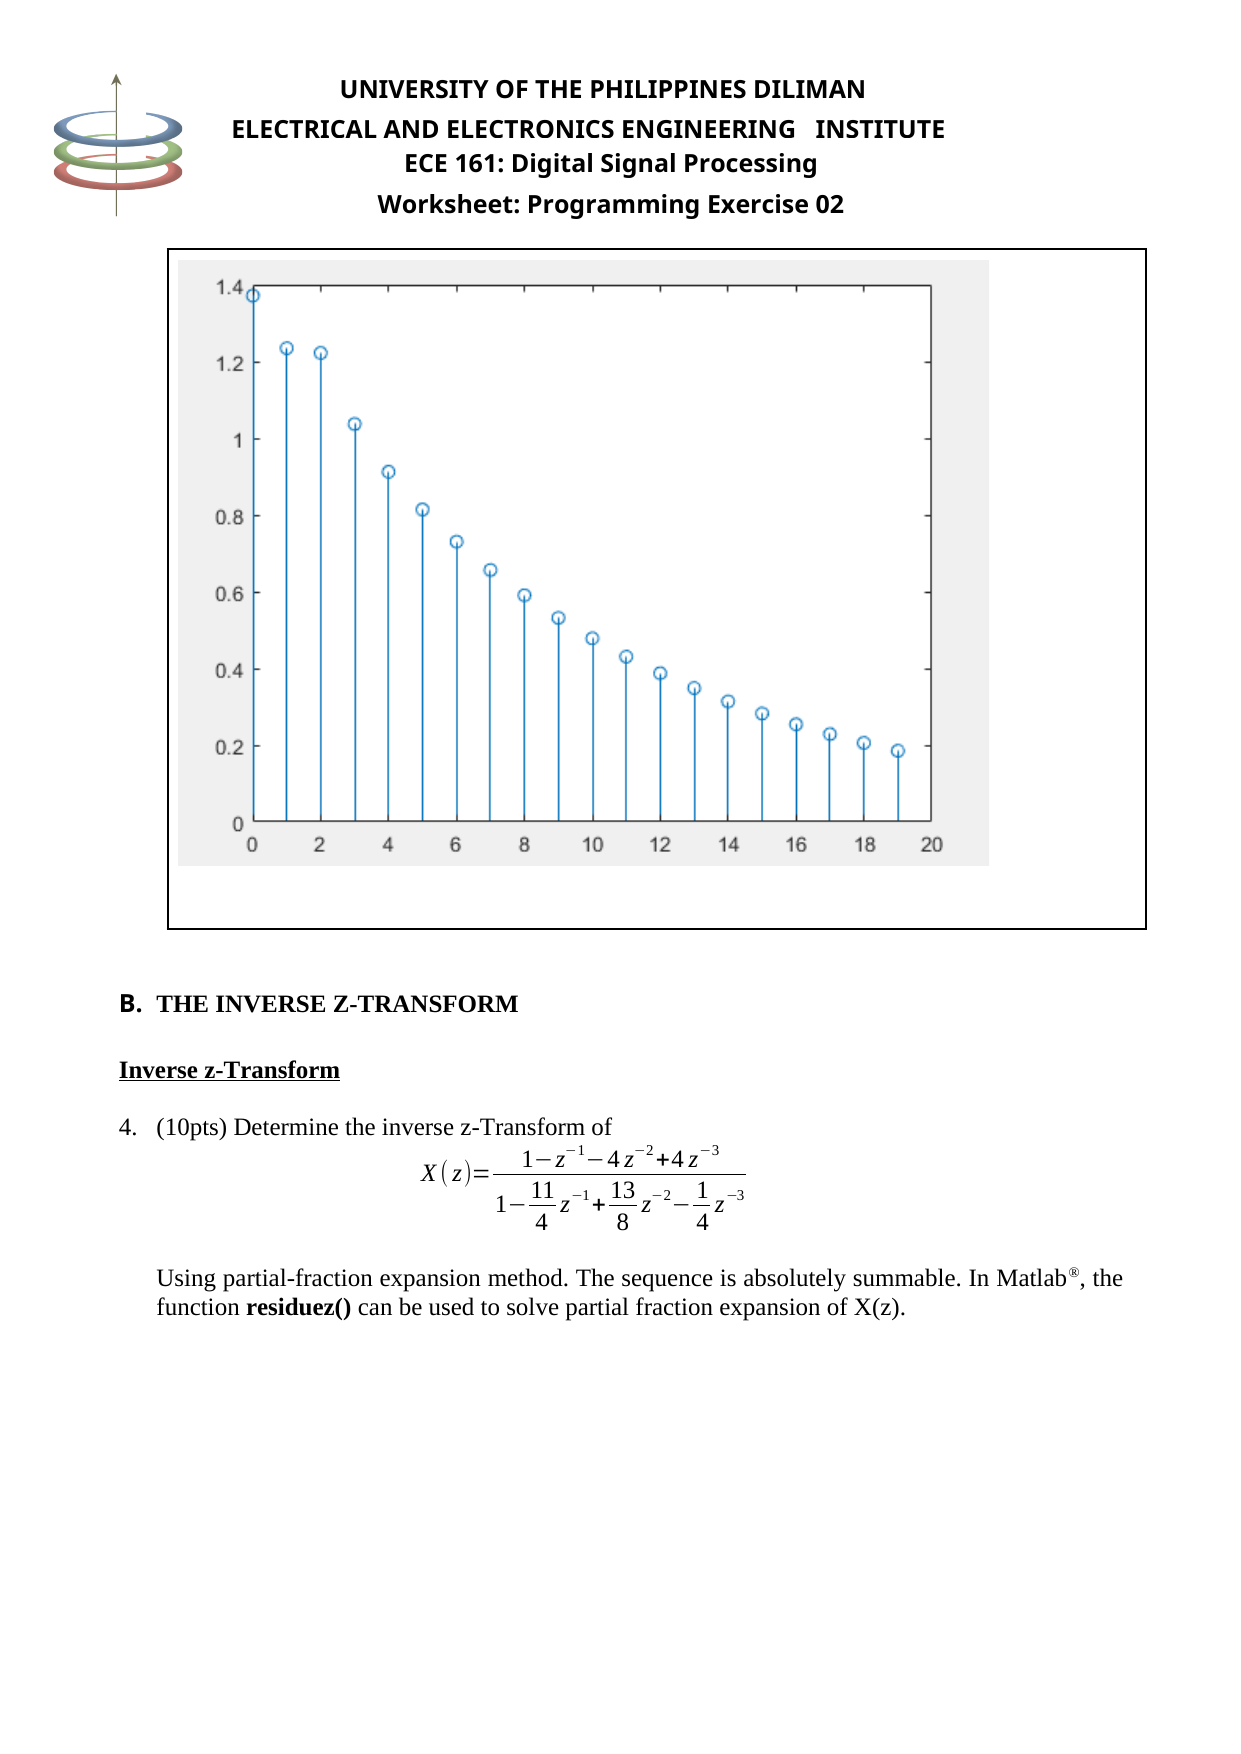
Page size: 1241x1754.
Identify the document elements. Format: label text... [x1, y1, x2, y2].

subtitle THE INVERSE Z-TRANSFORM [119, 986, 1134, 1020]
table_header [169, 250, 1145, 928]
text Using partial-fraction expansion method. The sequence is absolutely summable. In Matlab®, the function residuez() can be used to solve partial fraction expansion of X(z). [156, 1263, 1123, 1321]
list (10pts) Determine the inverse z-Transform of [119, 1112, 1123, 1141]
picture [178, 260, 990, 866]
text Inverse z-Transform [44, 1055, 1123, 1083]
picture [44, 64, 192, 229]
